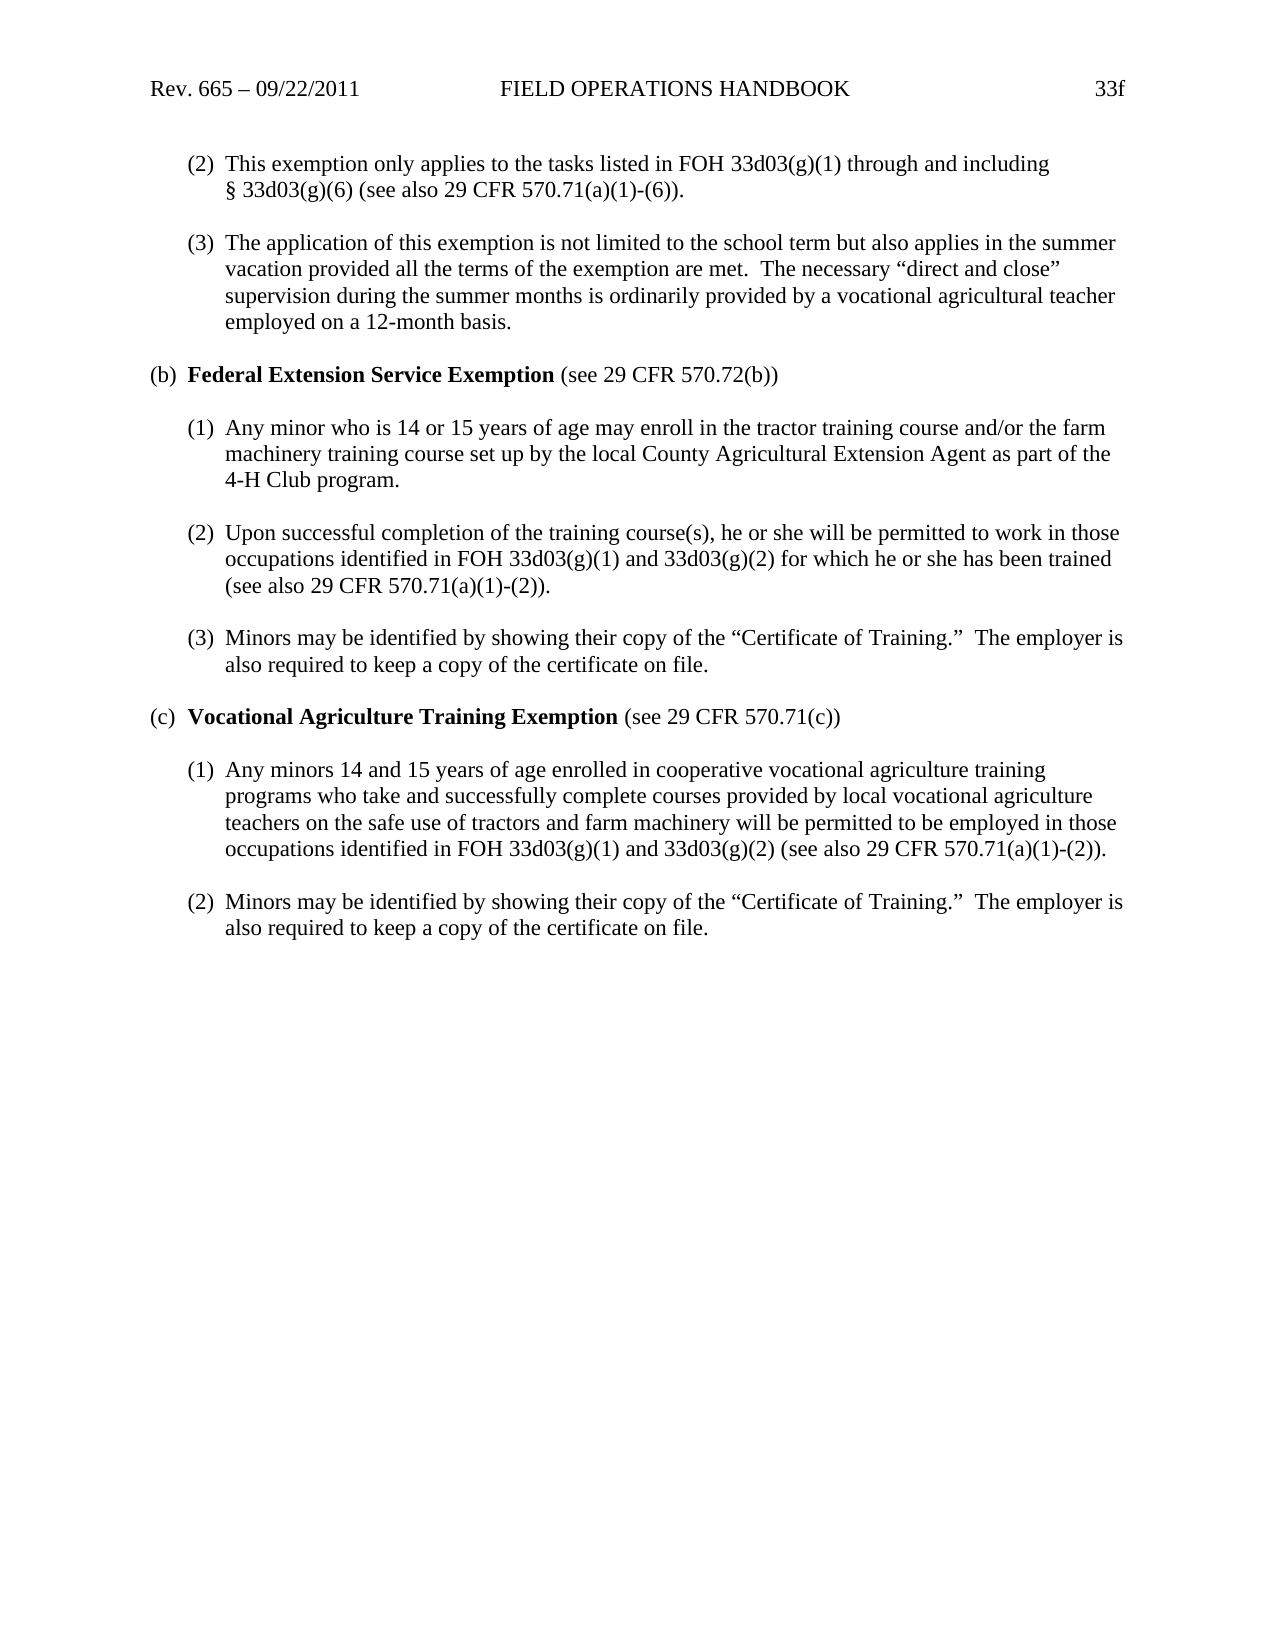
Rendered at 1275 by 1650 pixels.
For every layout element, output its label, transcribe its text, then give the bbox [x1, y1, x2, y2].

list Any minors 14 and 15 years of age enrolled in cooperative vocational agriculture training programs who take and successfully complete courses provided by local vocational agriculture teachers on the safe use of tractors and farm machinery will be permitted to be employed in those occupations identified in FOH 33d03(g)(1) and 33d03(g)(2) (see also 29 CFR 570.71(a)(1)-(2)). [187, 756, 1125, 862]
list Minors may be identified by showing their copy of the “Certificate of Training.” The employer is also required to keep a copy of the certificate on file. [187, 888, 1125, 941]
list Minors may be identified by showing their copy of the “Certificate of Training.” The employer is also required to keep a copy of the certificate on file. [187, 624, 1125, 677]
list Upon successful completion of the training course(s), he or she will be permitted to work in those occupations identified in FOH 33d03(g)(1) and 33d03(g)(2) for which he or she has been trained (see also 29 CFR 570.71(a)(1)-(2)). [187, 519, 1125, 598]
list Vocational Agriculture Training Exemption (see 29 CFR 570.71(c)) [150, 703, 1125, 730]
list Any minor who is 14 or 15 years of age may enroll in the tractor training course and/or the farm machinery training course set up by the local County Agricultural Extension Agent as part of the 4-H Club program. [187, 413, 1125, 493]
list This exemption only applies to the tasks listed in FOH 33d03(g)(1) through and including § 33d03(g)(6) (see also 29 CFR 570.71(a)(1)-(6)). [187, 150, 1125, 203]
list The application of this exemption is not limited to the school term but also applies in the summer vacation provided all the terms of the exemption are met. The necessary “direct and close” supervision during the summer months is ordinarily provided by a vocational agricultural teacher employed on a 12-month basis. [187, 229, 1125, 334]
list Federal Extension Service Exemption (see 29 CFR 570.72(b)) [150, 361, 1125, 387]
